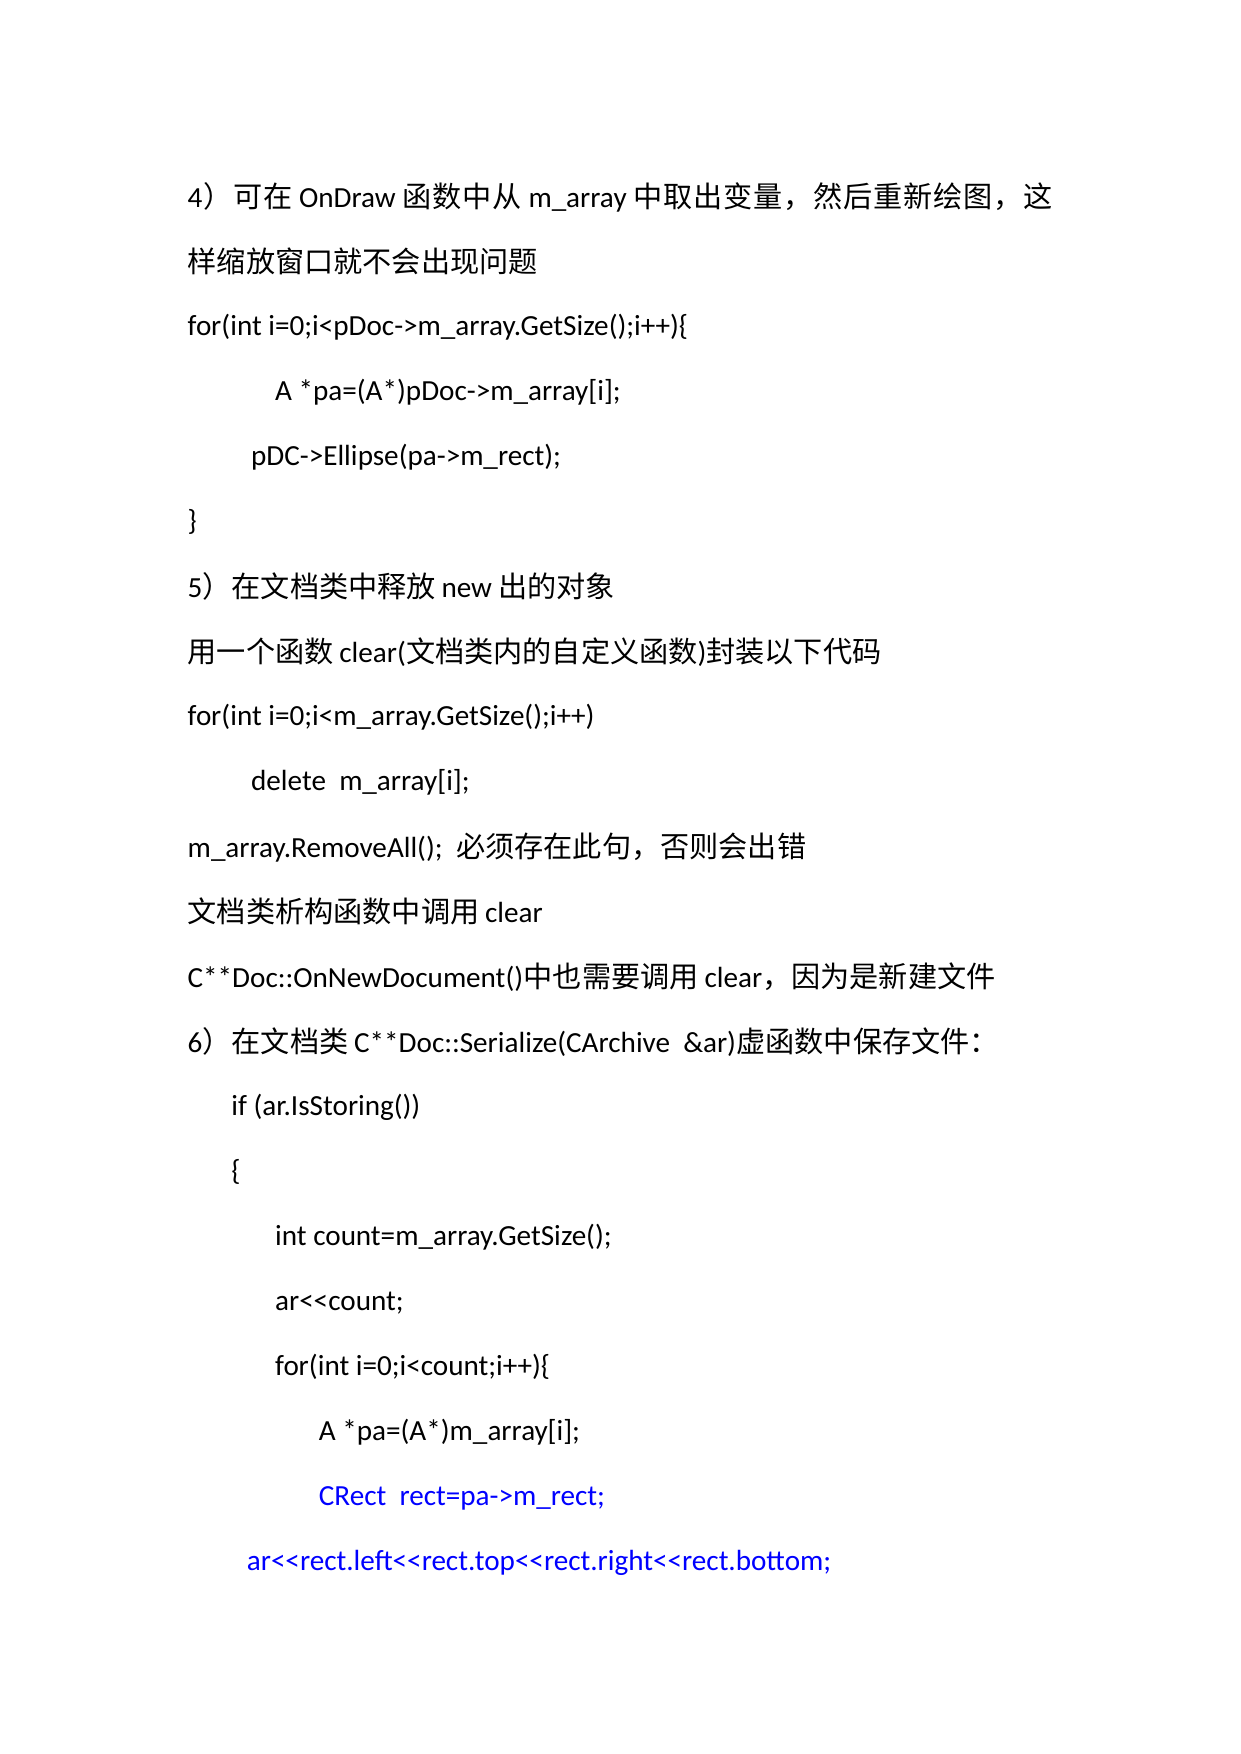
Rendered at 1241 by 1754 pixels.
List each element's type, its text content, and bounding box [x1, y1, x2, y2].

text ar<<rect.left<<rect.top<<rect.right<<rect.bottom; [187, 1527, 1053, 1592]
text A *pa=(A*)m_array[i]; [187, 1397, 1053, 1462]
text for(int i=0;i<count;i++){ [187, 1332, 1053, 1397]
text if (ar.IsStoring()) [187, 1072, 1053, 1137]
text { [187, 1137, 1053, 1202]
text ar<<count; [187, 1267, 1053, 1332]
text C**Doc::OnNewDocument()中也需要调用clear，因为是新建文件 [187, 942, 1053, 1007]
text int count=m_array.GetSize(); [187, 1202, 1053, 1267]
text 4）可在OnDraw函数中从m_array中取出变量，然后重新绘图，这样缩放窗口就不会出现问题 [187, 162, 1053, 292]
list 在文档类C**Doc::Serialize(CArchive &ar)虚函数中保存文件： [187, 1007, 1053, 1072]
text 文档类析构函数中调用clear [187, 877, 1053, 942]
text for(int i=0;i<m_array.GetSize();i++) [187, 682, 1053, 747]
text CRect rect=pa->m_rect; [187, 1462, 1053, 1527]
text m_array.RemoveAll(); 必须存在此句，否则会出错 [187, 812, 1053, 877]
text for(int i=0;i<pDoc->m_array.GetSize();i++){ [187, 292, 1053, 357]
text A *pa=(A*)pDoc->m_array[i]; [187, 357, 1053, 422]
text 用一个函数clear(文档类内的自定义函数)封装以下代码 [187, 617, 1053, 682]
text pDC->Ellipse(pa->m_rect); [187, 422, 1053, 487]
text delete m_array[i]; [187, 747, 1053, 812]
text } [187, 487, 1053, 552]
text 5）在文档类中释放new出的对象 [187, 552, 1053, 617]
